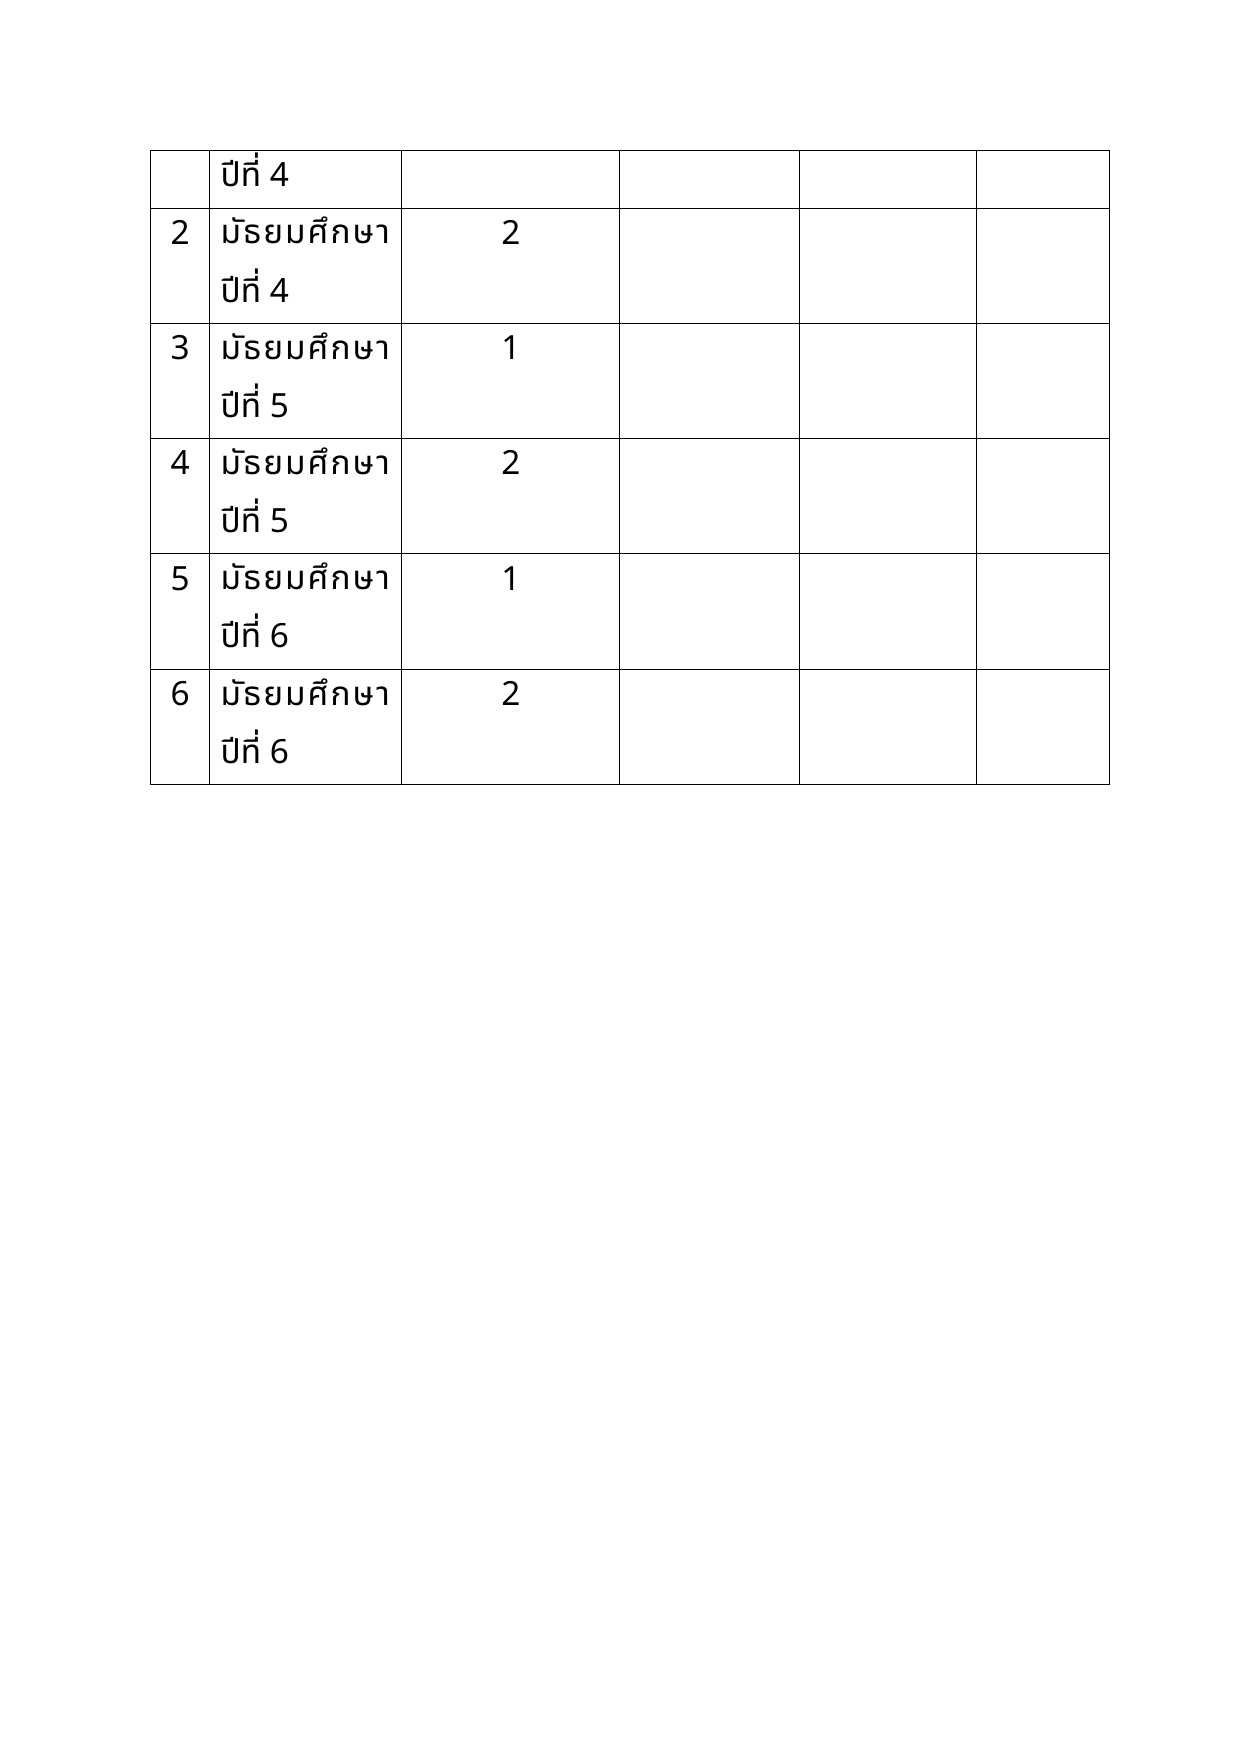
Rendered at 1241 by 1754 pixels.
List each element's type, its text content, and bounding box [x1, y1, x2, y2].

table_cell 5 [151, 554, 209, 669]
table_cell 2 [402, 209, 619, 323]
table_cell 1 [402, 554, 619, 669]
table_cell มัธยมศึกษาปีที่ 5 [210, 324, 401, 438]
table_cell [800, 324, 976, 438]
table_cell [977, 209, 1109, 323]
table_cell [977, 324, 1109, 438]
table_cell มัธยมศึกษาปีที่ 6 [210, 670, 401, 784]
table_cell 1 [151, 151, 209, 207]
table_cell 4 [151, 439, 209, 553]
table_cell [800, 670, 976, 784]
table_cell [620, 554, 799, 669]
table_cell มัธยมศึกษาปีที่ 4 [210, 151, 401, 207]
table_cell [977, 554, 1109, 669]
table_cell [620, 209, 799, 323]
table_cell 2 [402, 670, 619, 784]
table_cell มัธยมศึกษาปีที่ 4 [210, 209, 401, 323]
table_cell [800, 151, 976, 207]
table_cell 3 [151, 324, 209, 438]
table_cell มัธยมศึกษาปีที่ 6 [210, 554, 401, 669]
table_cell [800, 209, 976, 323]
table_cell 2 [402, 439, 619, 553]
table_cell 6 [151, 670, 209, 784]
table_cell 1 [402, 324, 619, 438]
table_cell [977, 670, 1109, 784]
table_cell [977, 439, 1109, 553]
table_cell [800, 554, 976, 669]
table_cell [977, 151, 1109, 207]
table_cell [620, 439, 799, 553]
table_cell มัธยมศึกษาปีที่ 5 [210, 439, 401, 553]
table_cell [620, 151, 799, 207]
table_cell 2 [151, 209, 209, 323]
table_cell [620, 670, 799, 784]
table_cell 1 [402, 151, 619, 207]
table_cell [620, 324, 799, 438]
table_cell [800, 439, 976, 553]
